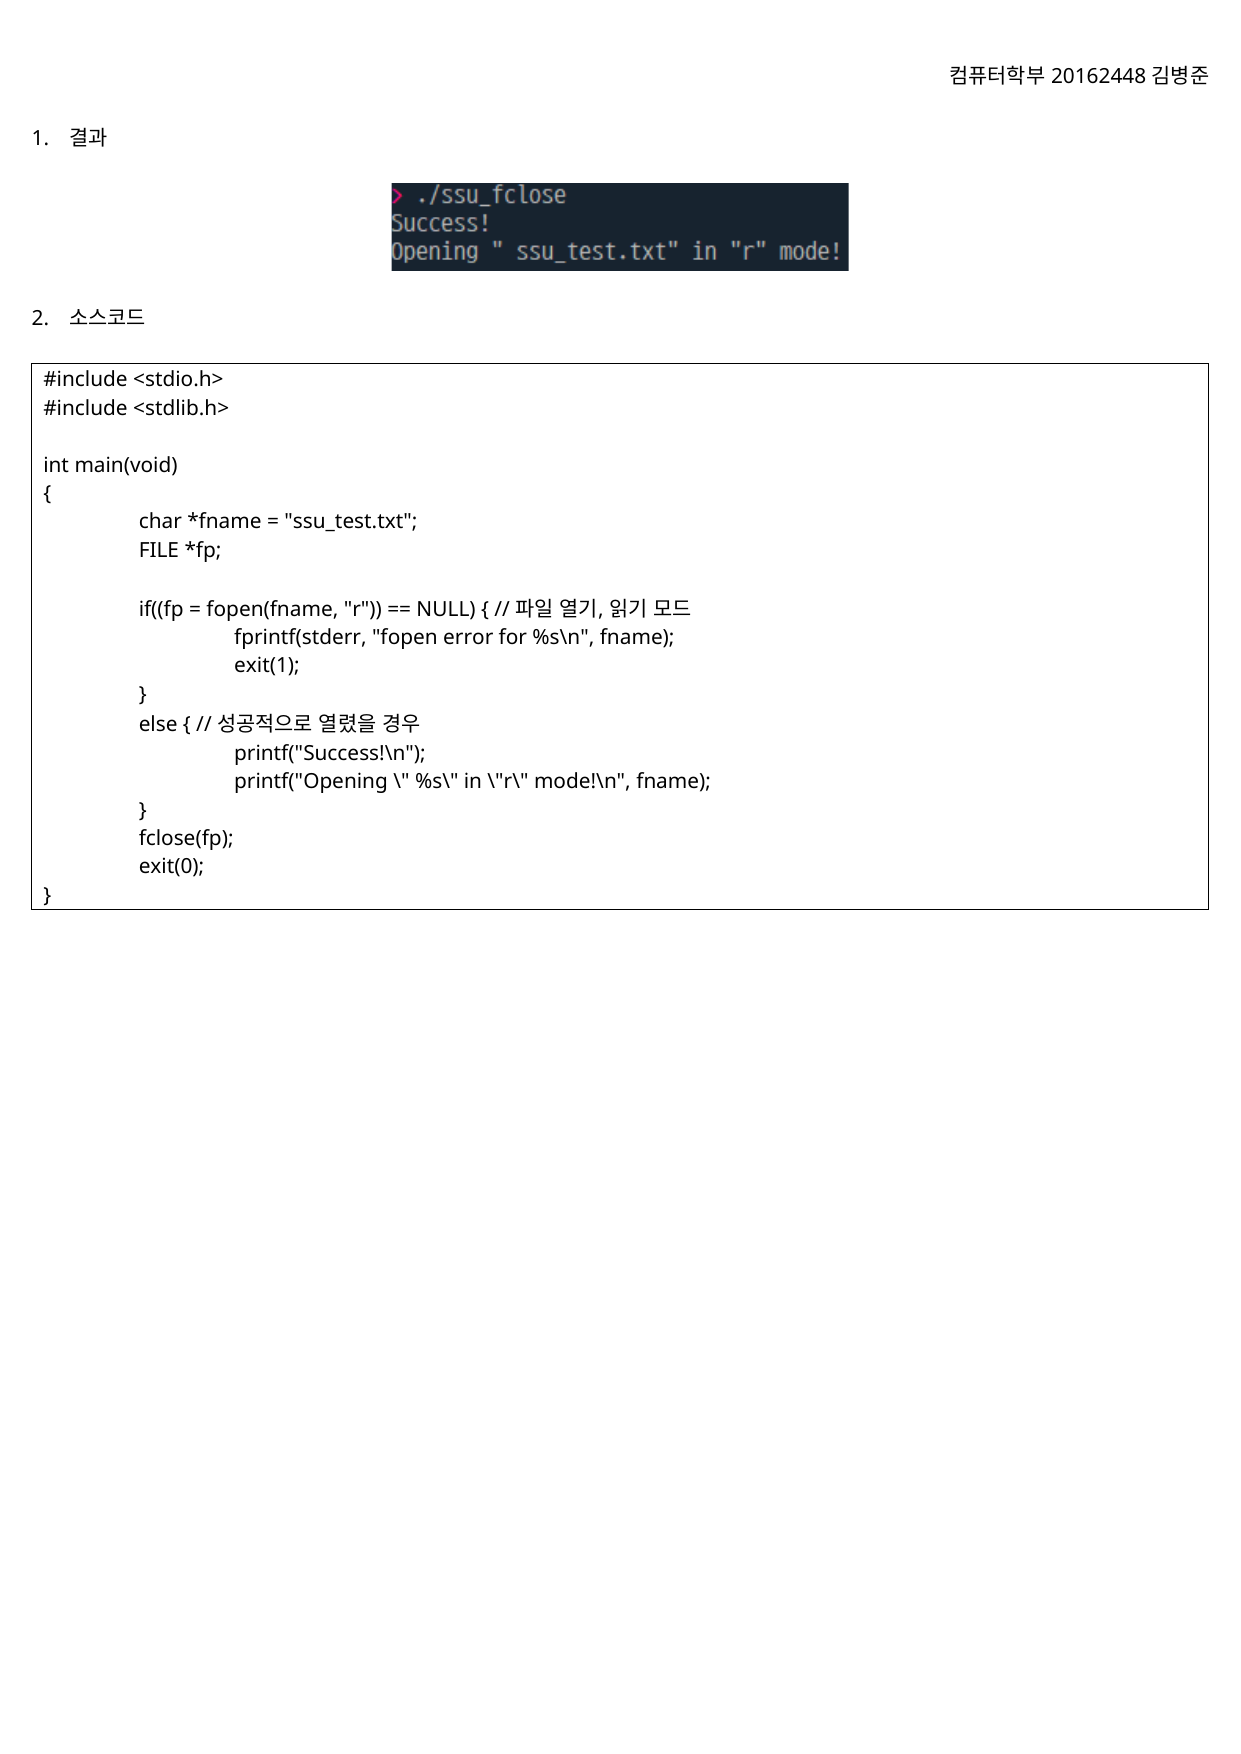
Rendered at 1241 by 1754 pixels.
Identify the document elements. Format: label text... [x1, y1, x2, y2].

list 결과 [31, 121, 1209, 151]
picture [391, 183, 849, 271]
text 컴퓨터학부 20162448 김병준 [31, 59, 1209, 89]
list 소스코드 [31, 301, 1209, 332]
table_header #include <stdio.h> #include <stdlib.h> int main(void) { char *fname = "ssu_test.txt"; FILE *fp; if((fp = fopen(fname, "r")) == NULL) { // 파일 열기, 읽기 모드 fprintf(stderr, "fopen error for %s\n", fname); exit(1); } else { // 성공적으로 열렸을 경우 printf("Success!\n"); printf("Opening \" %s\" in \"r\" mode!\n", fname); } fclose(fp); exit(0); } [32, 364, 1208, 908]
